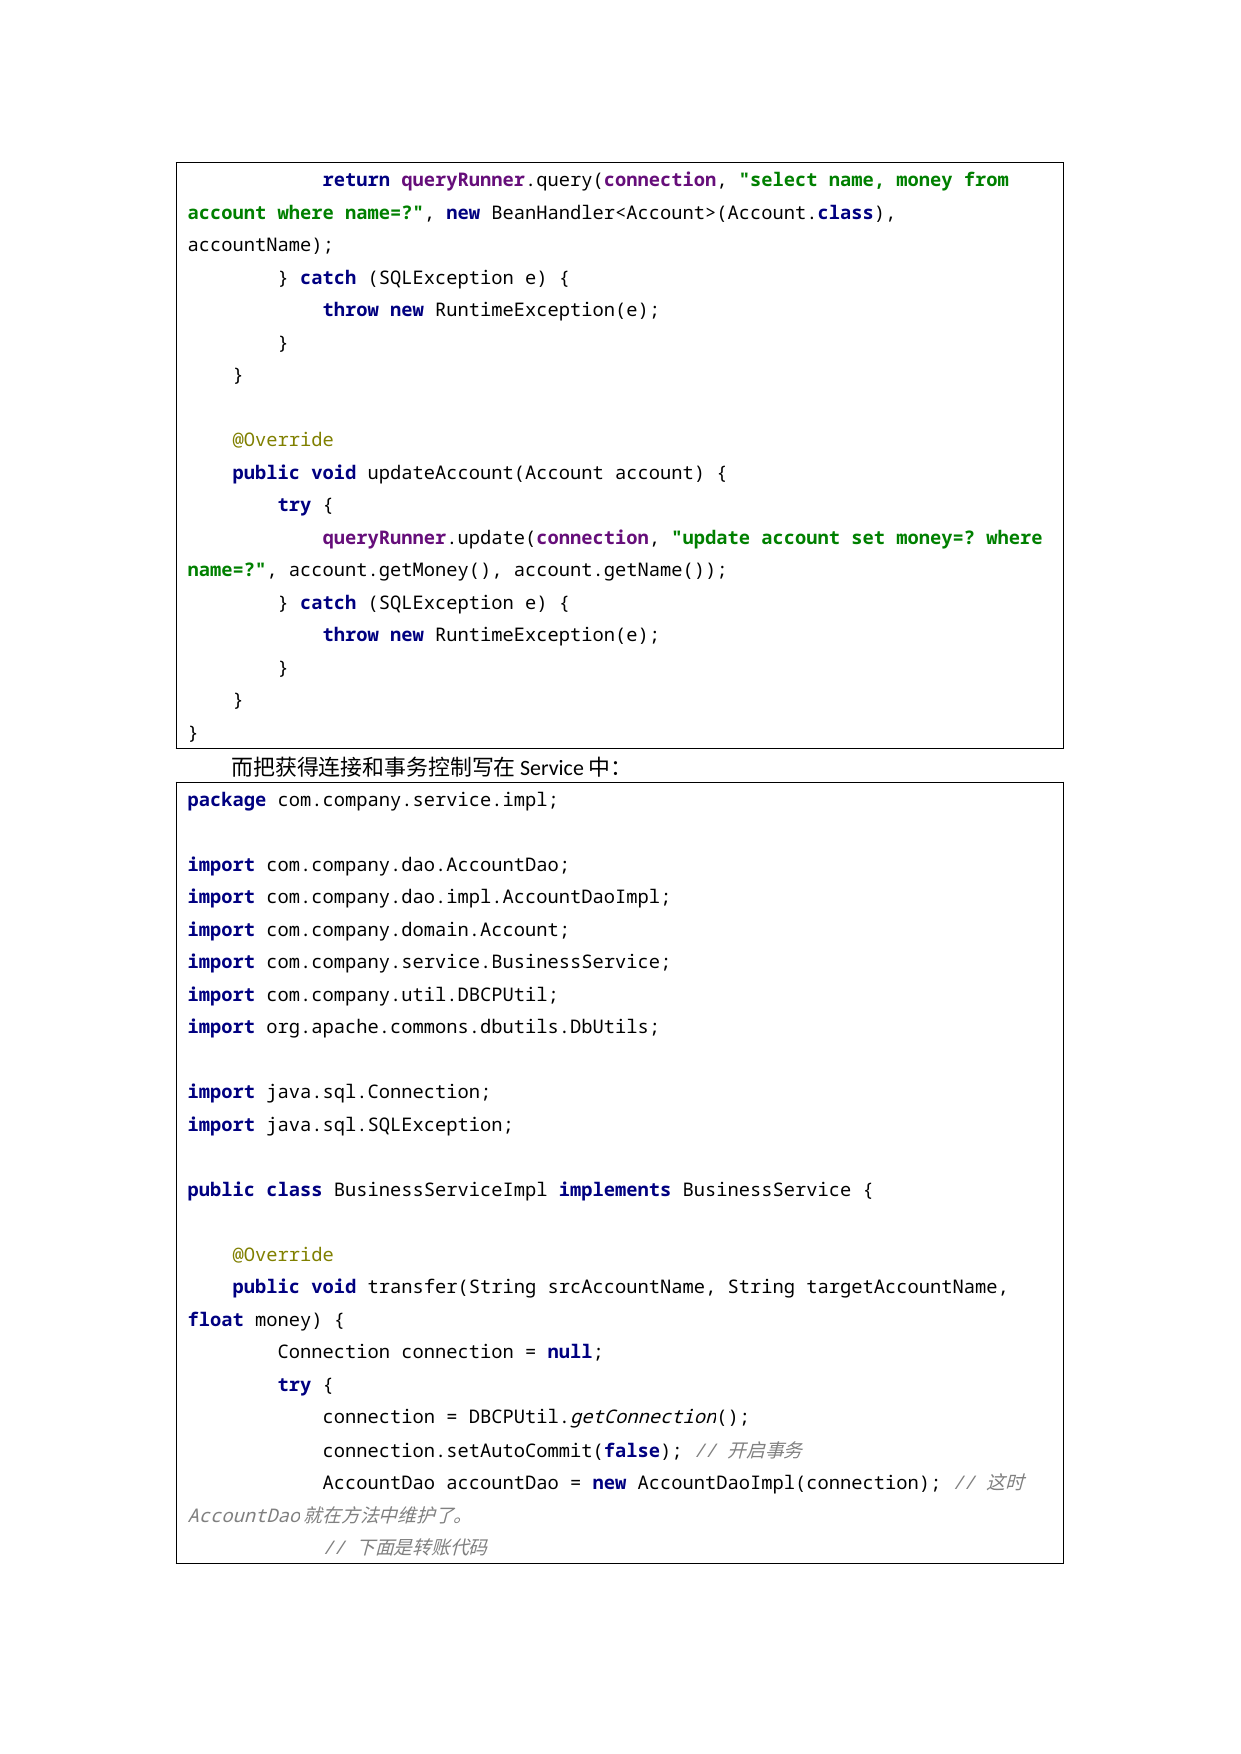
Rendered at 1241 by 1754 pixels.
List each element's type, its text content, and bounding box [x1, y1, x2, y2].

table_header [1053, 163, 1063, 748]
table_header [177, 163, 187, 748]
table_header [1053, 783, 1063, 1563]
text 而把获得连接和事务控制写在Service中： [187, 749, 1053, 782]
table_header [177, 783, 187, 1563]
